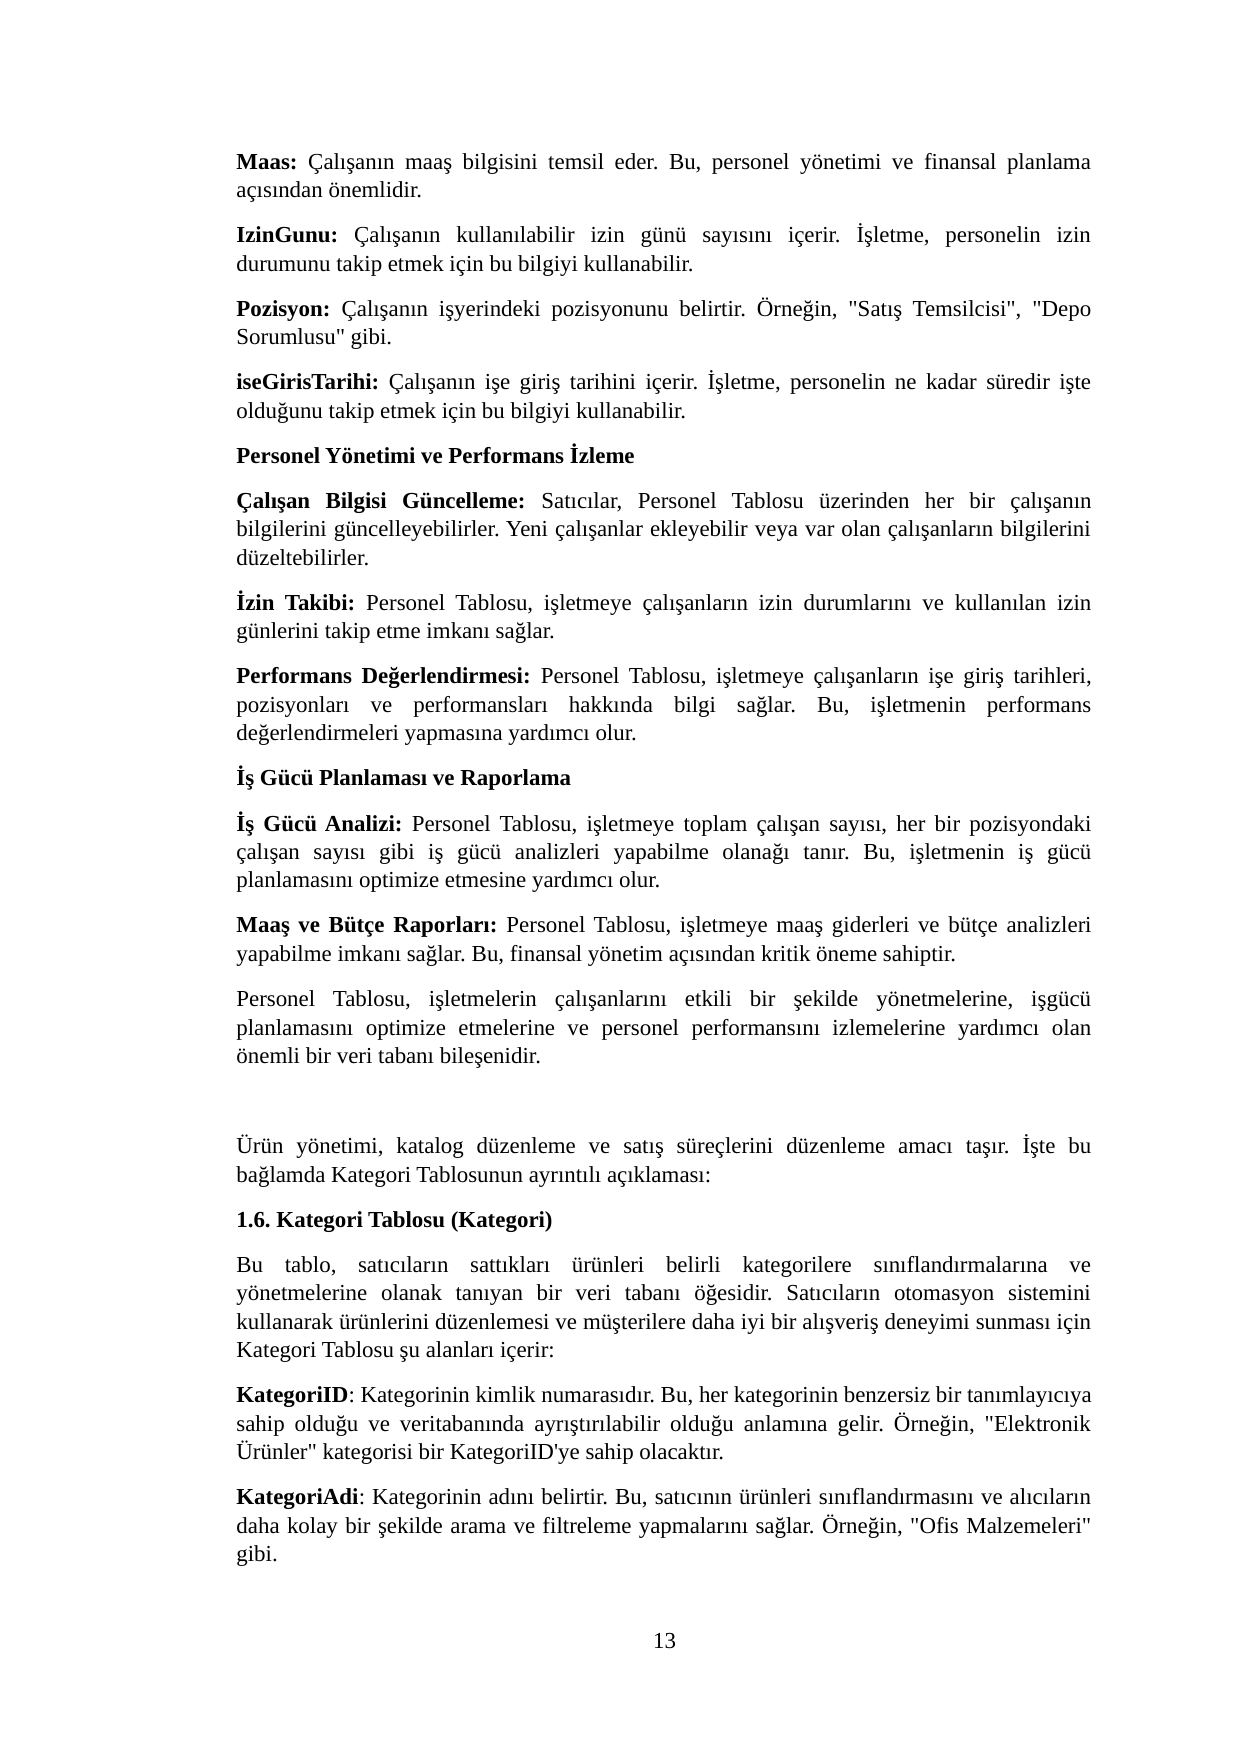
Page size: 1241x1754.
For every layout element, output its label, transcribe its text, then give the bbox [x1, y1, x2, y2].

text İş Gücü Planlaması ve Raporlama [236, 764, 1092, 791]
text İş Gücü Analizi: Personel Tablosu, işletmeye toplam çalışan sayısı, her bir pozisyondaki çalışan sayısı gibi iş gücü analizleri yapabilme olanağı tanır. Bu, işletmenin iş gücü planlamasını optimize etmesine yardımcı olur. [236, 809, 1092, 893]
text Ürün yönetimi, katalog düzenleme ve satış süreçlerini düzenleme amacı taşır. İşte bu bağlamda Kategori Tablosunun ayrıntılı açıklaması: [236, 1132, 1092, 1187]
text 1.6. Kategori Tablosu (Kategori) [236, 1206, 1092, 1232]
text iseGirisTarihi: Çalışanın işe giriş tarihini içerir. İşletme, personelin ne kadar süredir işte olduğunu takip etmek için bu bilgiyi kullanabilir. [236, 368, 1092, 423]
text Performans Değerlendirmesi: Personel Tablosu, işletmeye çalışanların işe giriş tarihleri, pozisyonları ve performansları hakkında bilgi sağlar. Bu, işletmenin performans değerlendirmeleri yapmasına yardımcı olur. [236, 662, 1092, 746]
text Personel Tablosu, işletmelerin çalışanlarını etkili bir şekilde yönetmelerine, işgücü planlamasını optimize etmelerine ve personel performansını izlemelerine yardımcı olan önemli bir veri tabanı bileşenidir. [236, 985, 1092, 1068]
text Pozisyon: Çalışanın işyerindeki pozisyonunu belirtir. Örneğin, "Satış Temsilcisi", "Depo Sorumlusu" gibi. [236, 295, 1092, 349]
text Maaş ve Bütçe Raporları: Personel Tablosu, işletmeye maaş giderleri ve bütçe analizleri yapabilme imkanı sağlar. Bu, finansal yönetim açısından kritik öneme sahiptir. [236, 912, 1092, 966]
text Çalışan Bilgisi Güncelleme: Satıcılar, Personel Tablosu üzerinden her bir çalışanın bilgilerini güncelleyebilirler. Yeni çalışanlar ekleyebilir veya var olan çalışanların bilgilerini düzeltebilirler. [236, 487, 1092, 570]
text İzin Takibi: Personel Tablosu, işletmeye çalışanların izin durumlarını ve kullanılan izin günlerini takip etme imkanı sağlar. [236, 589, 1092, 644]
text Personel Yönetimi ve Performans İzleme [236, 442, 1092, 468]
text IzinGunu: Çalışanın kullanılabilir izin günü sayısını içerir. İşletme, personelin izin durumunu takip etmek için bu bilgiyi kullanabilir. [236, 221, 1092, 276]
text Bu tablo, satıcıların sattıkları ürünleri belirli kategorilere sınıflandırmalarına ve yönetmelerine olanak tanıyan bir veri tabanı öğesidir. Satıcıların otomasyon sistemini kullanarak ürünlerini düzenlemesi ve müşterilere daha iyi bir alışveriş deneyimi sunması için Kategori Tablosu şu alanları içerir: [236, 1251, 1092, 1362]
text KategoriAdi: Kategorinin adını belirtir. Bu, satıcının ürünleri sınıflandırmasını ve alıcıların daha kolay bir şekilde arama ve filtreleme yapmalarını sağlar. Örneğin, "Ofis Malzemeleri" gibi. [236, 1483, 1092, 1566]
text Maas: Çalışanın maaş bilgisini temsil eder. Bu, personel yönetimi ve finansal planlama açısından önemlidir. [236, 148, 1092, 202]
text KategoriID: Kategorinin kimlik numarasıdır. Bu, her kategorinin benzersiz bir tanımlayıcıya sahip olduğu ve veritabanında ayrıştırılabilir olduğu anlamına gelir. Örneğin, "Elektronik Ürünler" kategorisi bir KategoriID'ye sahip olacaktır. [236, 1381, 1092, 1464]
